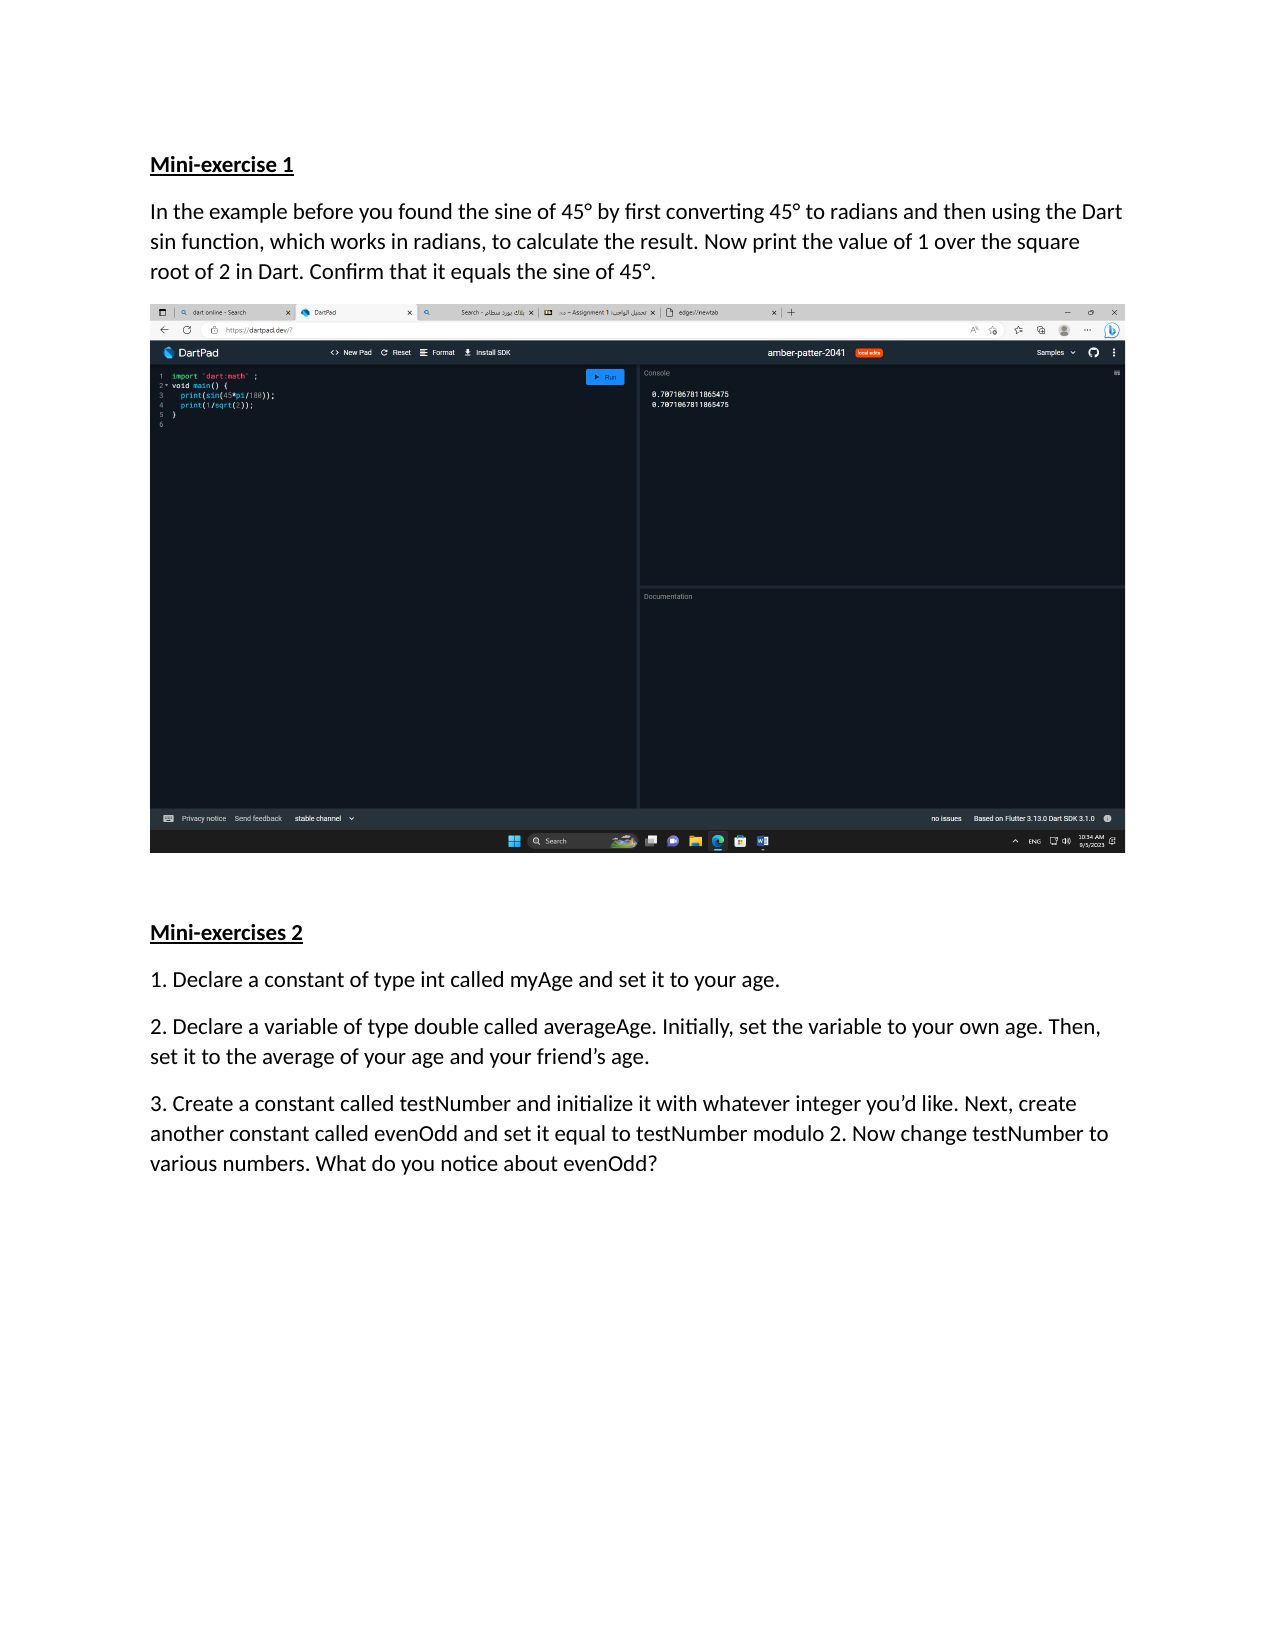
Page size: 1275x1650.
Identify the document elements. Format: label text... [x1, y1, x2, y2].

picture [150, 304, 1125, 853]
text Mini-exercise 1 [150, 150, 1125, 178]
text 2. Declare a variable of type double called averageAge. Initially, set the variable to your own age. Then, set it to the average of your age and your friend’s age. [150, 1012, 1125, 1070]
text 1. Declare a constant of type int called myAge and set it to your age. [150, 965, 1125, 993]
text Mini-exercises 2 [150, 918, 1125, 946]
text In the example before you found the sine of 45° by first converting 45° to radians and then using the Dart sin function, which works in radians, to calculate the result. Now print the value of 1 over the square root of 2 in Dart. Confirm that it equals the sine of 45°. [150, 197, 1125, 285]
text 3. Create a constant called testNumber and initialize it with whatever integer you’d like. Next, create another constant called evenOdd and set it equal to testNumber modulo 2. Now change testNumber to various numbers. What do you notice about evenOdd? [150, 1089, 1125, 1178]
